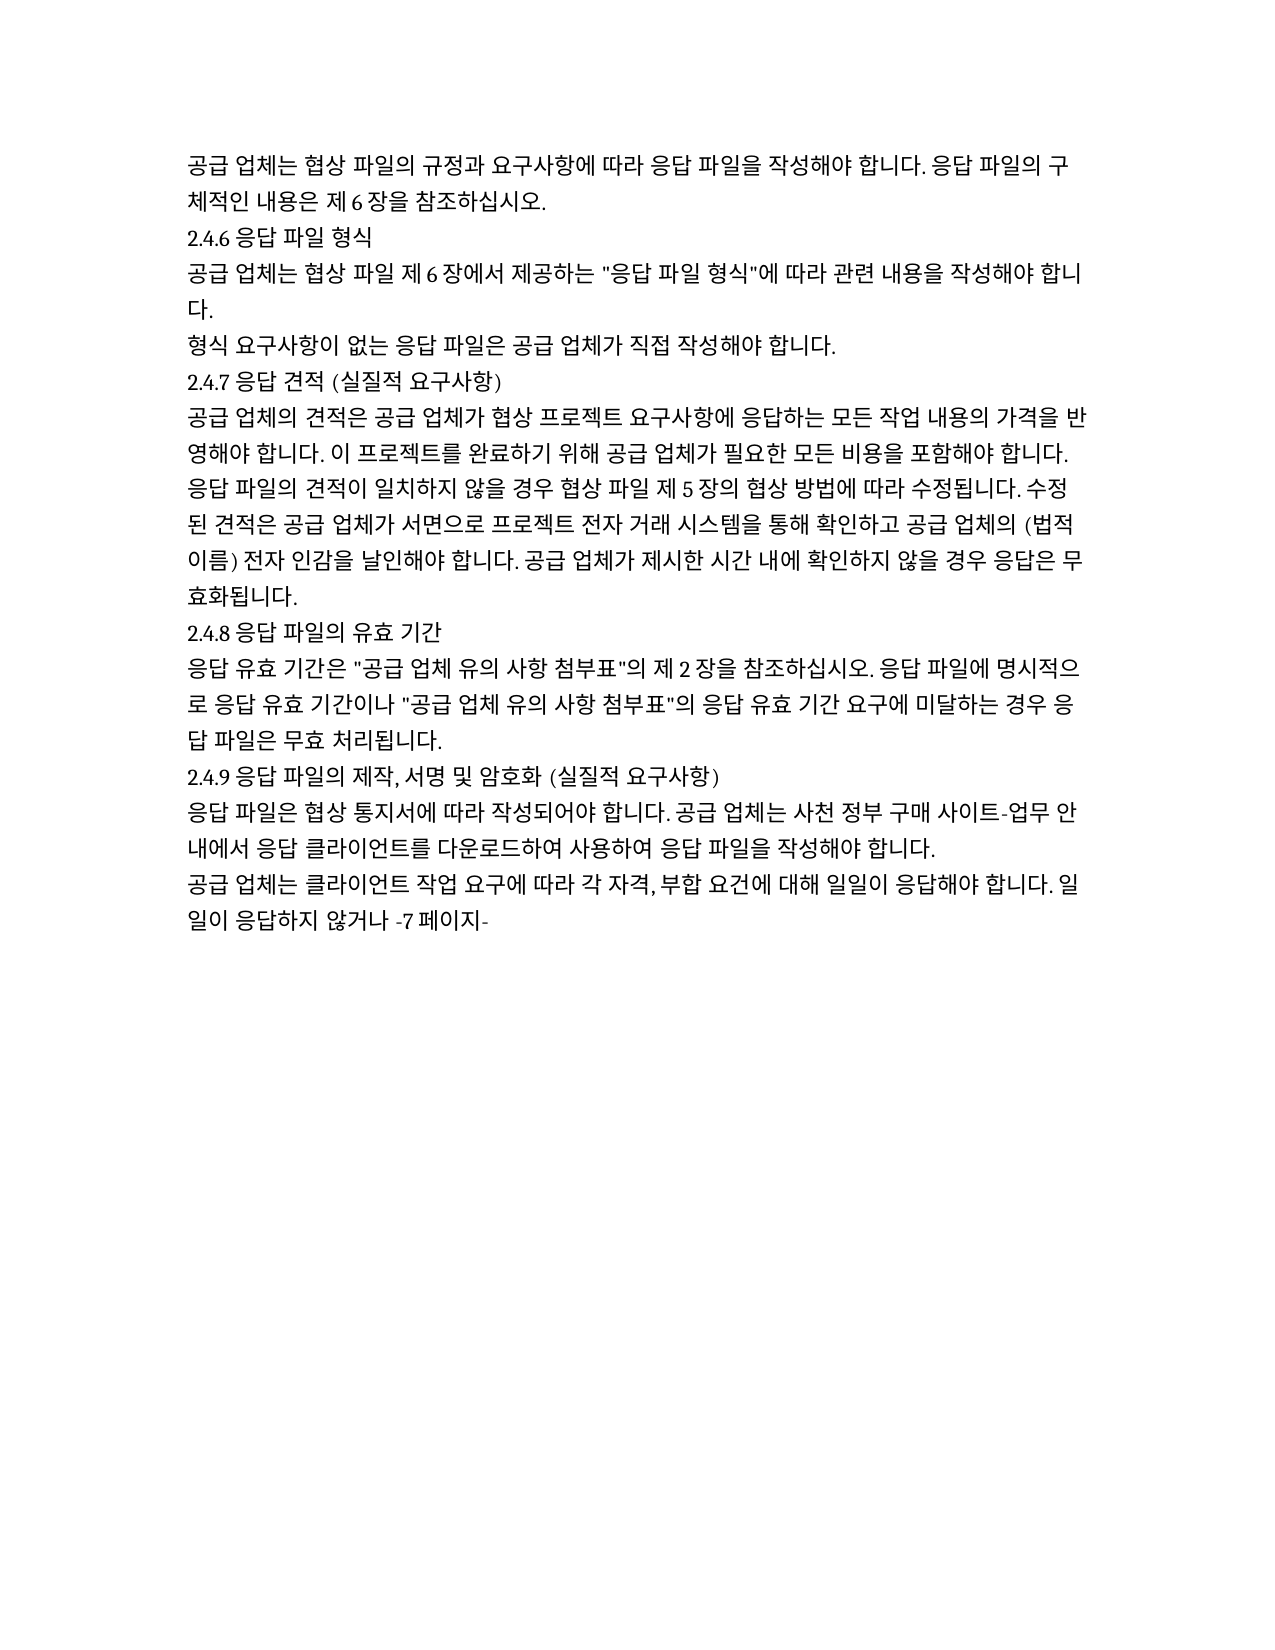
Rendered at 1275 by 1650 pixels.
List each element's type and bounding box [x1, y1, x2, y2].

text [187, 150, 1087, 936]
